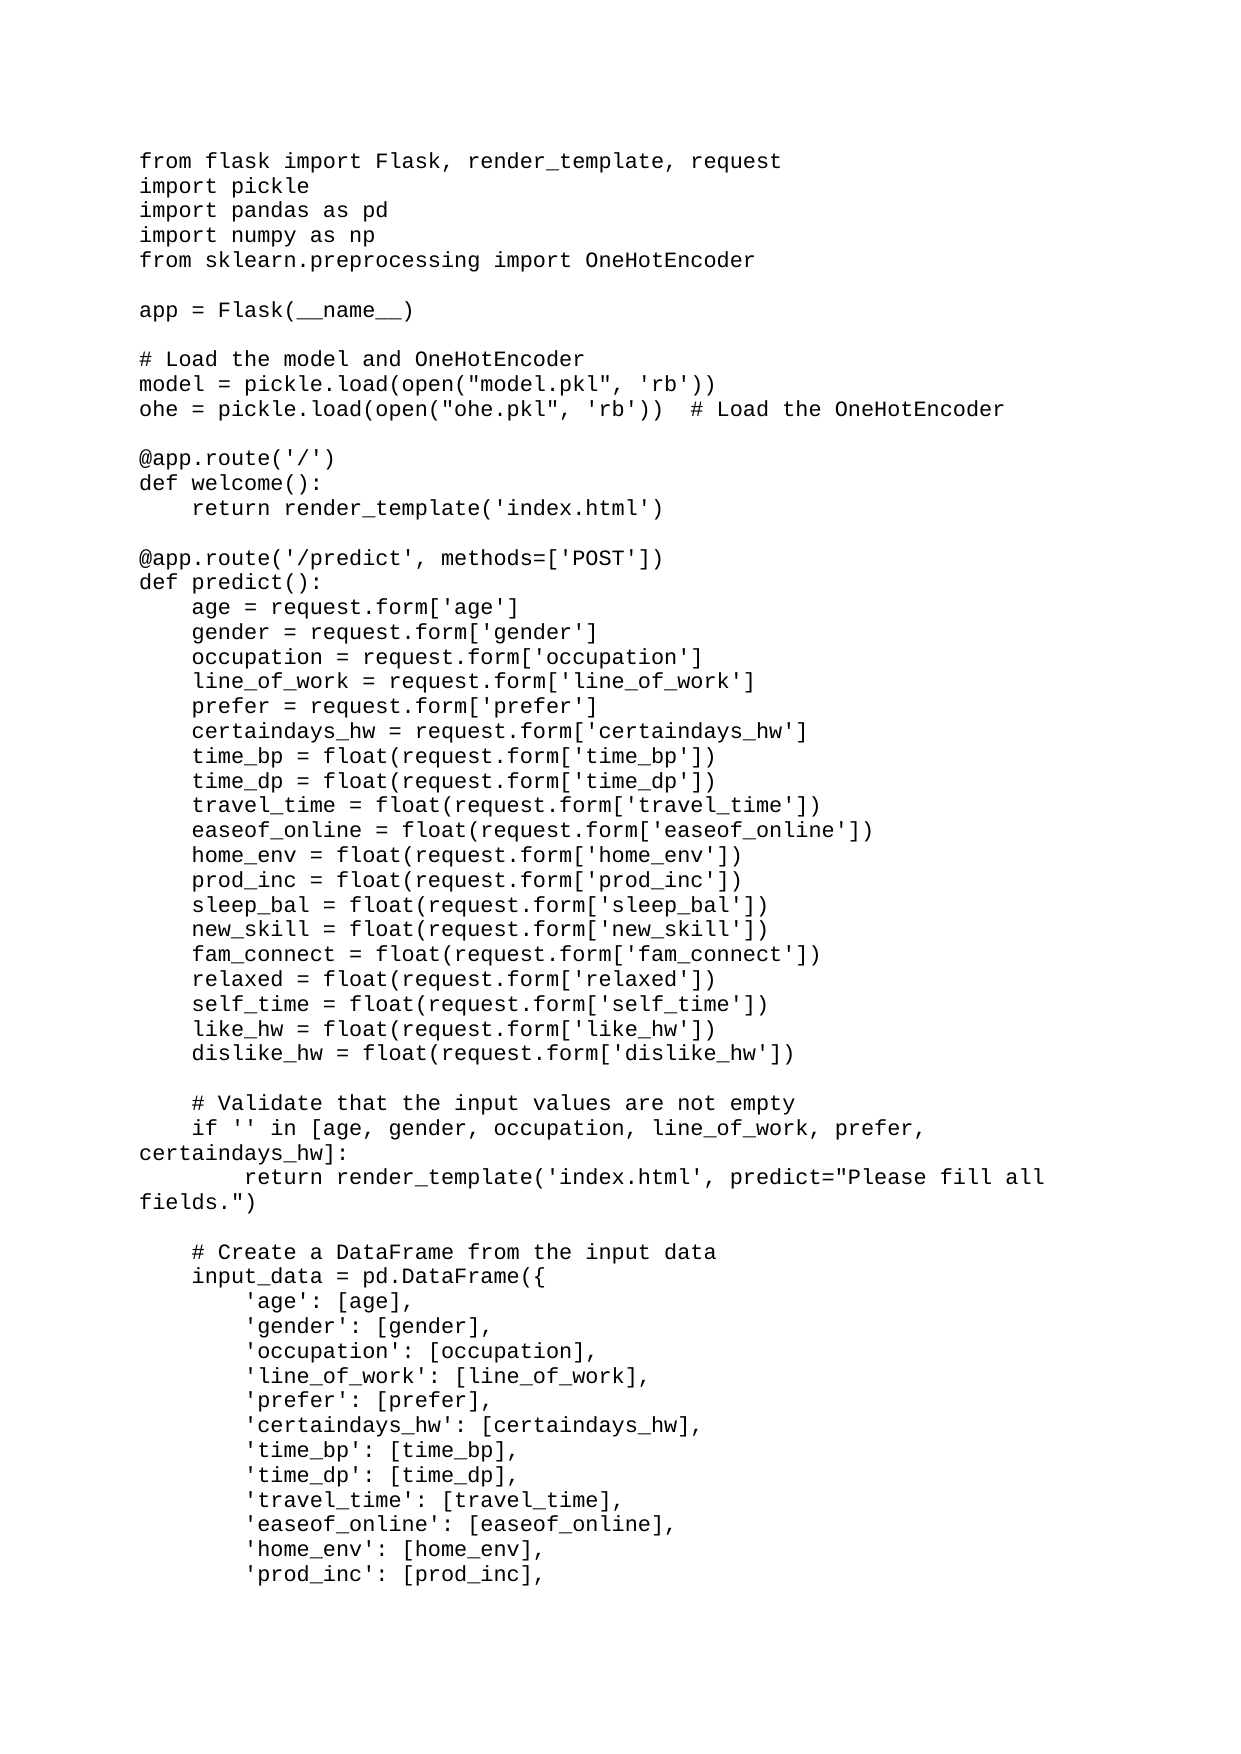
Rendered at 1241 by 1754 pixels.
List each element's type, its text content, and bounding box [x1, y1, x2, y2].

text gender = request.form['gender'] [139, 621, 1101, 646]
text prefer = request.form['prefer'] [139, 695, 1101, 720]
text sleep_bal = float(request.form['sleep_bal']) [139, 894, 1101, 918]
text def predict(): [139, 571, 1101, 596]
text certaindays_hw = request.form['certaindays_hw'] [139, 720, 1101, 745]
text model = pickle.load(open("model.pkl", 'rb')) [139, 373, 1101, 398]
text # Create a DataFrame from the input data [139, 1241, 1101, 1266]
text ohe = pickle.load(open("ohe.pkl", 'rb')) # Load the OneHotEncoder [139, 398, 1101, 423]
text dislike_hw = float(request.form['dislike_hw']) [139, 1042, 1101, 1067]
text time_bp = float(request.form['time_bp']) [139, 745, 1101, 770]
text from sklearn.preprocessing import OneHotEncoder [139, 249, 1101, 274]
text 'time_bp': [time_bp], [139, 1439, 1101, 1464]
text from flask import Flask, render_template, request [139, 150, 1101, 175]
text app = Flask(__name__) [139, 299, 1101, 323]
text return render_template('index.html', predict="Please fill all fields.") [139, 1166, 1101, 1216]
text 'prod_inc': [prod_inc], [139, 1563, 1101, 1588]
text fam_connect = float(request.form['fam_connect']) [139, 943, 1101, 968]
text 'home_env': [home_env], [139, 1538, 1101, 1563]
text import pandas as pd [139, 199, 1101, 224]
text time_dp = float(request.form['time_dp']) [139, 770, 1101, 794]
text line_of_work = request.form['line_of_work'] [139, 671, 1101, 695]
text 'prefer': [prefer], [139, 1389, 1101, 1414]
text occupation = request.form['occupation'] [139, 646, 1101, 671]
text 'travel_time': [travel_time], [139, 1489, 1101, 1513]
text age = request.form['age'] [139, 596, 1101, 621]
text relaxed = float(request.form['relaxed']) [139, 968, 1101, 993]
text @app.route('/') [139, 447, 1101, 472]
text prod_inc = float(request.form['prod_inc']) [139, 869, 1101, 894]
text 'occupation': [occupation], [139, 1340, 1101, 1365]
text self_time = float(request.form['self_time']) [139, 993, 1101, 1018]
text like_hw = float(request.form['like_hw']) [139, 1018, 1101, 1042]
text easeof_online = float(request.form['easeof_online']) [139, 819, 1101, 844]
text import pickle [139, 175, 1101, 199]
text 'age': [age], [139, 1290, 1101, 1315]
text # Validate that the input values are not empty [139, 1092, 1101, 1117]
text 'gender': [gender], [139, 1315, 1101, 1340]
text new_skill = float(request.form['new_skill']) [139, 918, 1101, 943]
text import numpy as np [139, 224, 1101, 249]
text if '' in [age, gender, occupation, line_of_work, prefer, certaindays_hw]: [139, 1117, 1101, 1166]
text 'time_dp': [time_dp], [139, 1464, 1101, 1489]
text travel_time = float(request.form['travel_time']) [139, 794, 1101, 819]
text return render_template('index.html') [139, 497, 1101, 522]
text 'line_of_work': [line_of_work], [139, 1365, 1101, 1389]
text # Load the model and OneHotEncoder [139, 348, 1101, 373]
text 'certaindays_hw': [certaindays_hw], [139, 1414, 1101, 1439]
text @app.route('/predict', methods=['POST']) [139, 547, 1101, 571]
text input_data = pd.DataFrame({ [139, 1266, 1101, 1290]
text def welcome(): [139, 472, 1101, 497]
text home_env = float(request.form['home_env']) [139, 844, 1101, 869]
text 'easeof_online': [easeof_online], [139, 1513, 1101, 1538]
